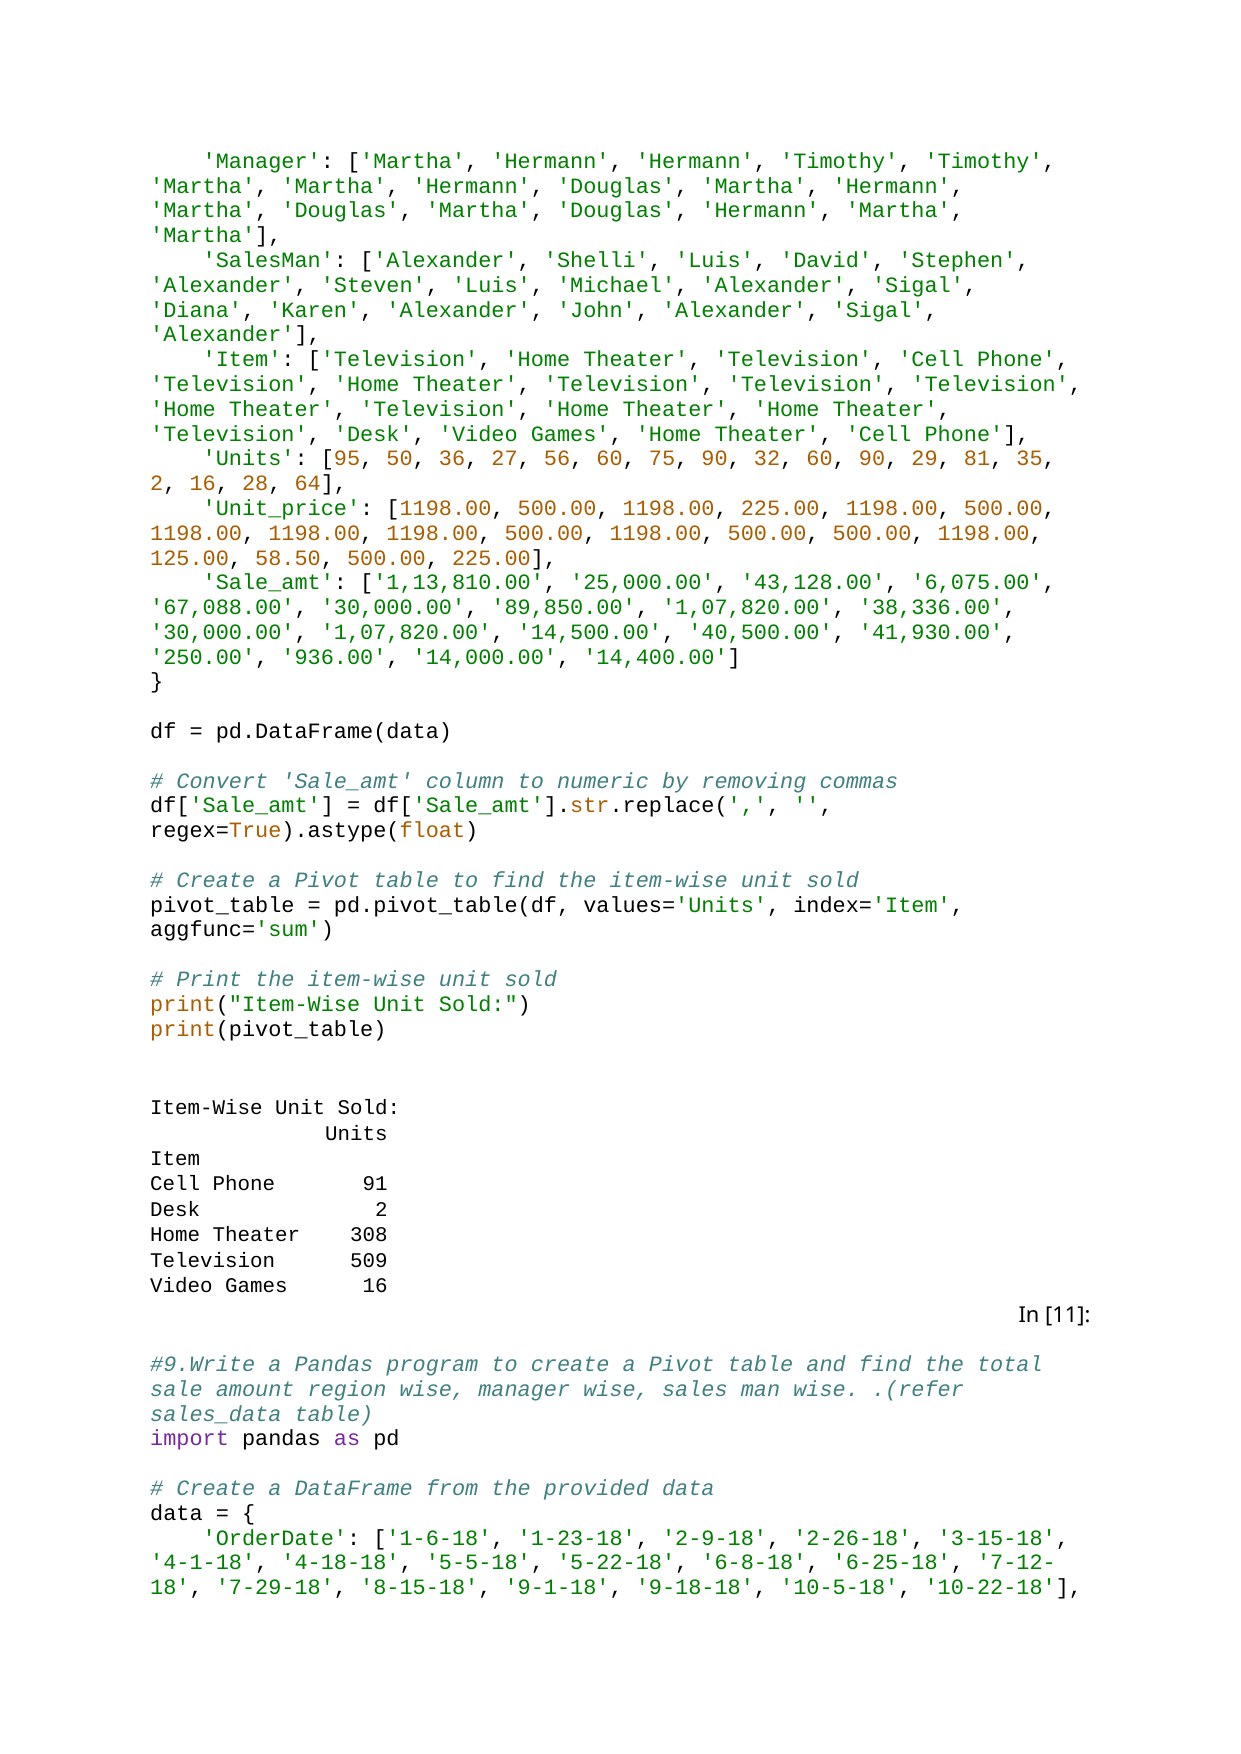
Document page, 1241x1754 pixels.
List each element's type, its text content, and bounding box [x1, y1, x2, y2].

text 'Item': ['Television', 'Home Theater', 'Television', 'Cell Phone', 'Television', 'Home Theater', 'Television', 'Television', 'Television', 'Home Theater', 'Television', 'Home Theater', 'Home Theater', 'Television', 'Desk', 'Video Games', 'Home Theater', 'Cell Phone'], [150, 348, 1090, 447]
text data = { [150, 1502, 1090, 1527]
text # Convert 'Sale_amt' column to numeric by removing commas [150, 770, 1090, 794]
text df = pd.DataFrame(data) [150, 720, 1090, 745]
text Desk 2 [150, 1197, 1090, 1222]
text 'Sale_amt': ['1,13,810.00', '25,000.00', '43,128.00', '6,075.00', '67,088.00', '30,000.00', '89,850.00', '1,07,820.00', '38,336.00', '30,000.00', '1,07,820.00', '14,500.00', '40,500.00', '41,930.00', '250.00', '936.00', '14,000.00', '14,400.00'] [150, 571, 1090, 671]
text #9.Write a Pandas program to create a Pivot table and find the total sale amount region wise, manager wise, sales man wise. .(refer sales_data table) [150, 1353, 1090, 1428]
text # Print the item-wise unit sold [150, 968, 1090, 993]
text df['Sale_amt'] = df['Sale_amt'].str.replace(',', '', regex=True).astype(float) [150, 794, 1090, 844]
text Units [150, 1121, 1090, 1146]
text Television 509 [150, 1248, 1090, 1273]
text 'SalesMan': ['Alexander', 'Shelli', 'Luis', 'David', 'Stephen', 'Alexander', 'Steven', 'Luis', 'Michael', 'Alexander', 'Sigal', 'Diana', 'Karen', 'Alexander', 'John', 'Alexander', 'Sigal', 'Alexander'], [150, 249, 1090, 348]
text 'Manager': ['Martha', 'Hermann', 'Hermann', 'Timothy', 'Timothy', 'Martha', 'Martha', 'Hermann', 'Douglas', 'Martha', 'Hermann', 'Martha', 'Douglas', 'Martha', 'Douglas', 'Hermann', 'Martha', 'Martha'], [150, 150, 1090, 249]
text Item-Wise Unit Sold: [150, 1095, 1090, 1121]
text 'Unit_price': [1198.00, 500.00, 1198.00, 225.00, 1198.00, 500.00, 1198.00, 1198.00, 1198.00, 500.00, 1198.00, 500.00, 500.00, 1198.00, 125.00, 58.50, 500.00, 225.00], [150, 497, 1090, 571]
text In [11]: [150, 1299, 1090, 1328]
text 'OrderDate': ['1-6-18', '1-23-18', '2-9-18', '2-26-18', '3-15-18', '4-1-18', '4-18-18', '5-5-18', '5-22-18', '6-8-18', '6-25-18', '7-12-18', '7-29-18', '8-15-18', '9-1-18', '9-18-18', '10-5-18', '10-22-18'], [150, 1527, 1090, 1601]
text Video Games 16 [150, 1273, 1090, 1299]
text # Create a Pivot table to find the item-wise unit sold [150, 869, 1090, 894]
text import pandas as pd [150, 1428, 1090, 1452]
text } [150, 671, 1090, 695]
text print("Item-Wise Unit Sold:") [150, 993, 1090, 1018]
text # Create a DataFrame from the provided data [150, 1477, 1090, 1502]
text Home Theater 308 [150, 1222, 1090, 1248]
text 'Units': [95, 50, 36, 27, 56, 60, 75, 90, 32, 60, 90, 29, 81, 35, 2, 16, 28, 64], [150, 447, 1090, 497]
text Item [150, 1146, 1090, 1172]
text print(pivot_table) [150, 1018, 1090, 1042]
text Cell Phone 91 [150, 1172, 1090, 1197]
text pivot_table = pd.pivot_table(df, values='Units', index='Item', aggfunc='sum') [150, 894, 1090, 943]
